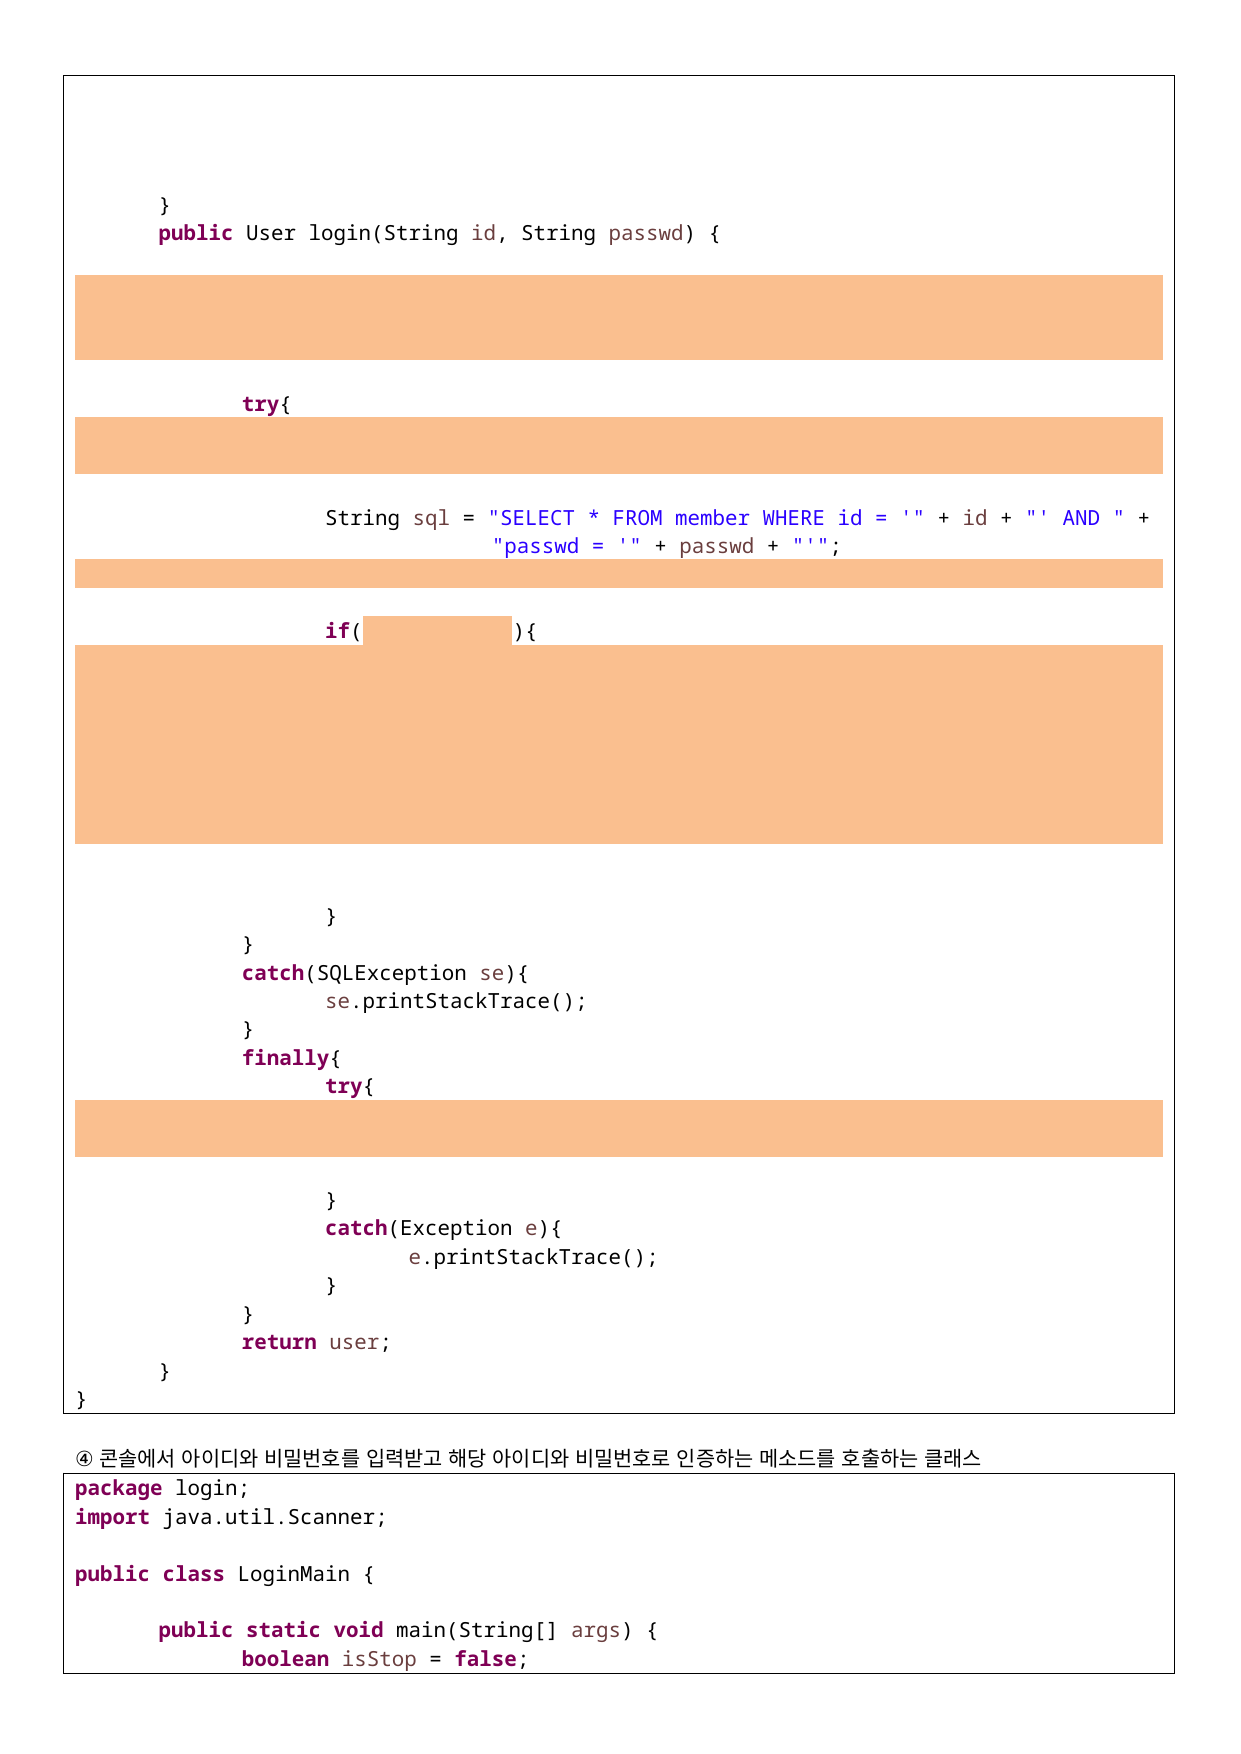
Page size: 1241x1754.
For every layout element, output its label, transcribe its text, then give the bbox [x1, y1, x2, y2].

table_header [64, 1474, 1174, 1672]
text ④ 콘솔에서 아이디와 비밀번호를 입력받고 해당 아이디와 비밀번호로 인증하는 메소드를 호출하는 클래스 [75, 1442, 1165, 1472]
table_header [64, 76, 1174, 1413]
